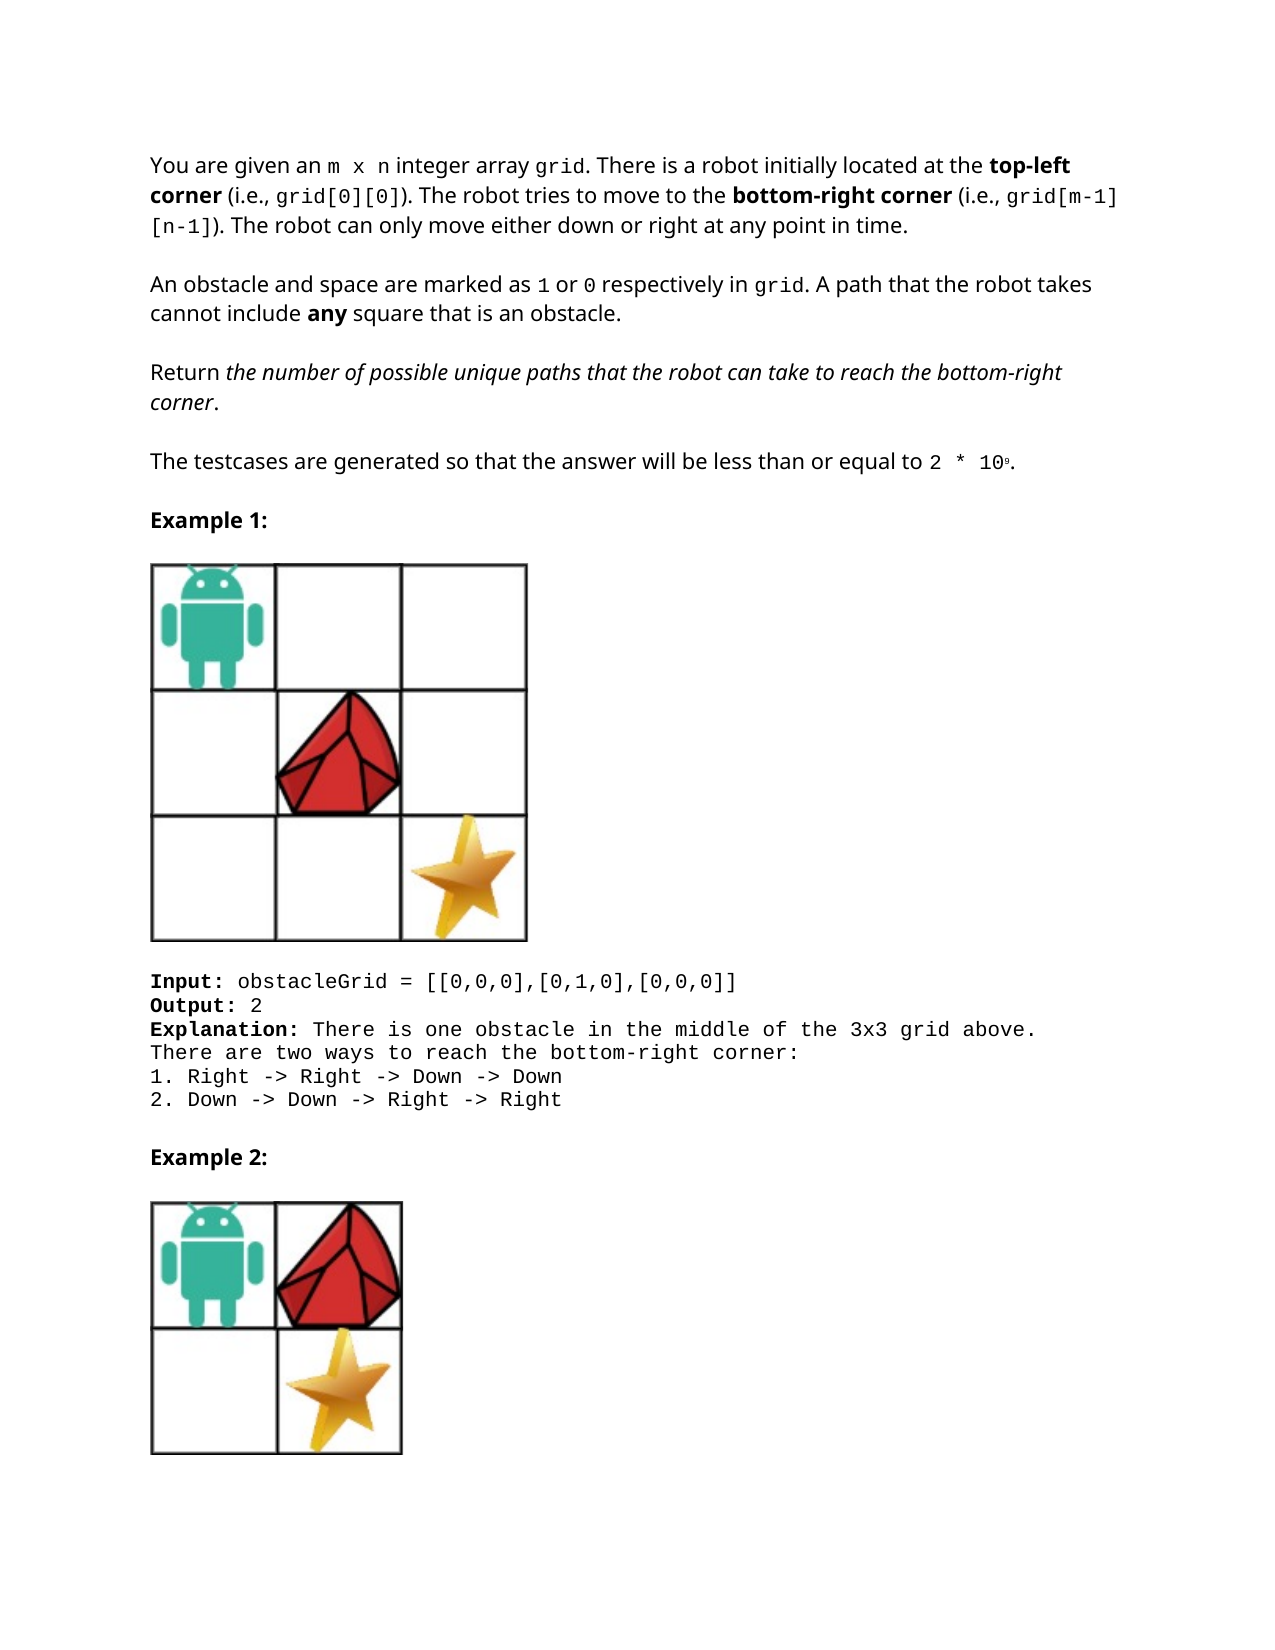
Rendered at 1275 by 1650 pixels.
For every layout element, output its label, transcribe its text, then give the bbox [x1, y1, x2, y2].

text There are two ways to reach the bottom-right corner: [150, 1042, 1125, 1066]
text Input: obstacleGrid = [[0,0,0],[0,1,0],[0,0,0]] [150, 971, 1125, 995]
text Explanation: There is one obstacle in the middle of the 3x3 grid above. [150, 1018, 1125, 1042]
text 2. Down -> Down -> Right -> Right [150, 1089, 1125, 1113]
text Output: 2 [150, 995, 1125, 1018]
text An obstacle and space are marked as 1 or 0 respectively in grid. A path that the robot takes cannot include any square that is an obstacle. [150, 268, 1125, 328]
text Example 2: [150, 1142, 1125, 1172]
picture [150, 563, 529, 942]
text 1. Right -> Right -> Down -> Down [150, 1066, 1125, 1089]
text Example 1: [150, 505, 1125, 535]
text You are given an m x n integer array grid. There is a robot initially located at the top-left corner (i.e., grid[0][0]). The robot tries to move to the bottom-right corner (i.e., grid[m-1][n-1]). The robot can only move either down or right at any point in time. [150, 150, 1125, 239]
text The testcases are generated so that the answer will be less than or equal to 2 * 109. [150, 446, 1125, 476]
text Return the number of possible unique paths that the robot can take to reach the bottom-right corner. [150, 357, 1125, 417]
picture [150, 1201, 404, 1455]
